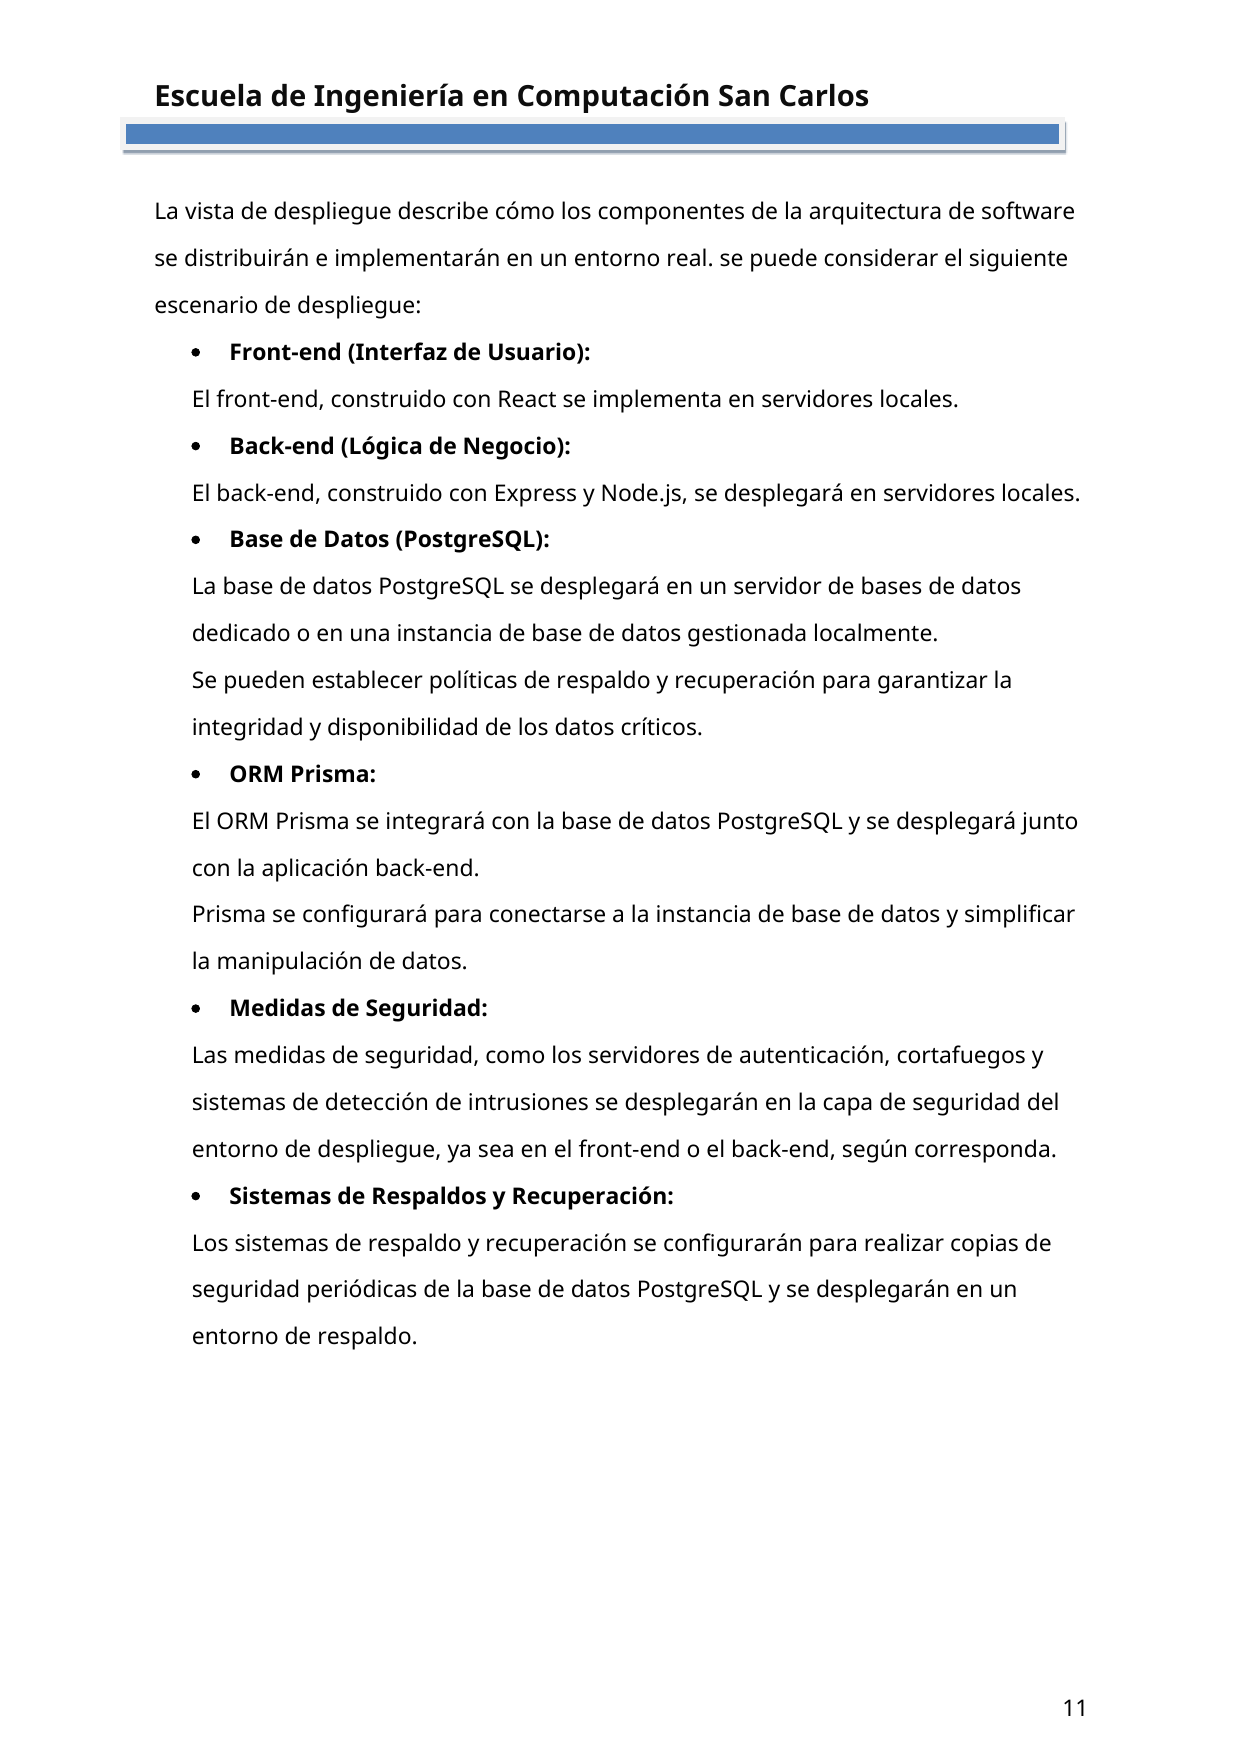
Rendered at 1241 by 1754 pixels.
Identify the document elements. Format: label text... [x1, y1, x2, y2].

list Medidas de Seguridad: [192, 992, 1088, 1023]
text Se pueden establecer políticas de respaldo y recuperación para garantizar la integridad y disponibilidad de los datos críticos. [192, 664, 1088, 742]
list Base de Datos (PostgreSQL): [192, 523, 1088, 555]
text Los sistemas de respaldo y recuperación se configurarán para realizar copias de seguridad periódicas de la base de datos PostgreSQL y se desplegarán en un entorno de respaldo. [192, 1227, 1088, 1352]
text El back-end, construido con Express y Node.js, se desplegará en servidores locales. [192, 477, 1088, 508]
text El front-end, construido con React se implementa en servidores locales. [192, 383, 1088, 414]
text La vista de despliegue describe cómo los componentes de la arquitectura de software se distribuirán e implementarán en un entorno real. se puede considerar el siguiente escenario de despliegue: [154, 195, 1088, 320]
list Sistemas de Respaldos y Recuperación: [192, 1180, 1088, 1211]
text El ORM Prisma se integrará con la base de datos PostgreSQL y se desplegará junto con la aplicación back-end. [192, 805, 1088, 883]
list ORM Prisma: [192, 758, 1088, 789]
list Front-end (Interfaz de Usuario): [192, 336, 1088, 367]
list Back-end (Lógica de Negocio): [192, 430, 1088, 461]
text La base de datos PostgreSQL se desplegará en un servidor de bases de datos dedicado o en una instancia de base de datos gestionada localmente. [192, 570, 1088, 648]
text Las medidas de seguridad, como los servidores de autenticación, cortafuegos y sistemas de detección de intrusiones se desplegarán en la capa de seguridad del entorno de despliegue, ya sea en el front-end o el back-end, según corresponda. [192, 1039, 1088, 1164]
text Prisma se configurará para conectarse a la instancia de base de datos y simplificar la manipulación de datos. [192, 898, 1088, 977]
